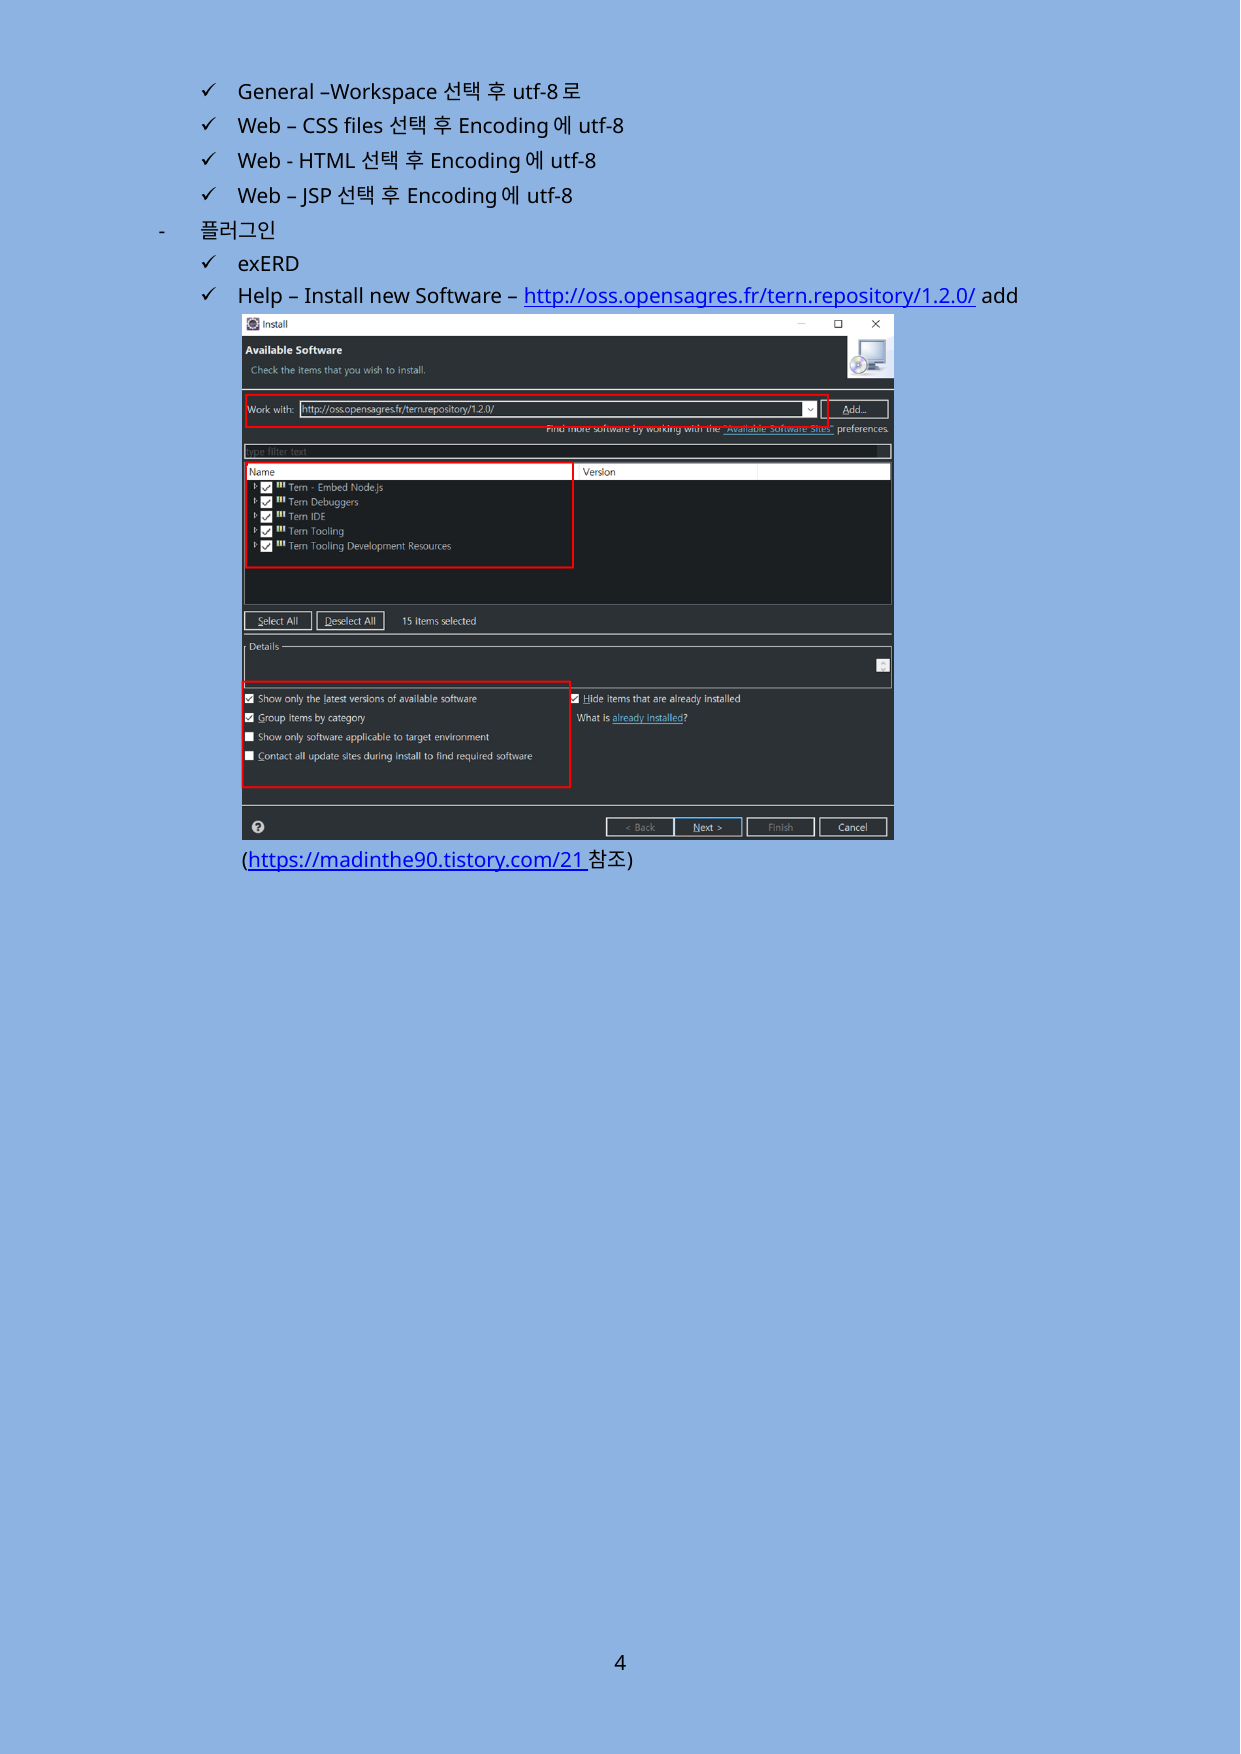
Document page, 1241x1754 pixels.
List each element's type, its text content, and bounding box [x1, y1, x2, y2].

text (https://madinthe90.tistory.com/21참조) [200, 843, 1165, 874]
list Web – CSS files 선택 후 Encoding에 utf-8 [200, 110, 1165, 140]
list Web - HTML 선택 후 Encoding에 utf-8 [200, 144, 1165, 175]
list General –Workspace 선택 후 utf-8로 [200, 75, 1165, 105]
list 플러그인 [158, 214, 1165, 244]
list exERD [200, 249, 1165, 277]
list Help – Install new Software – http://oss.opensagres.fr/tern.repository/1.2.0/ add [200, 282, 1165, 310]
list Web – JSP 선택 후 Encoding에 utf-8 [200, 179, 1165, 210]
picture [241, 314, 894, 840]
